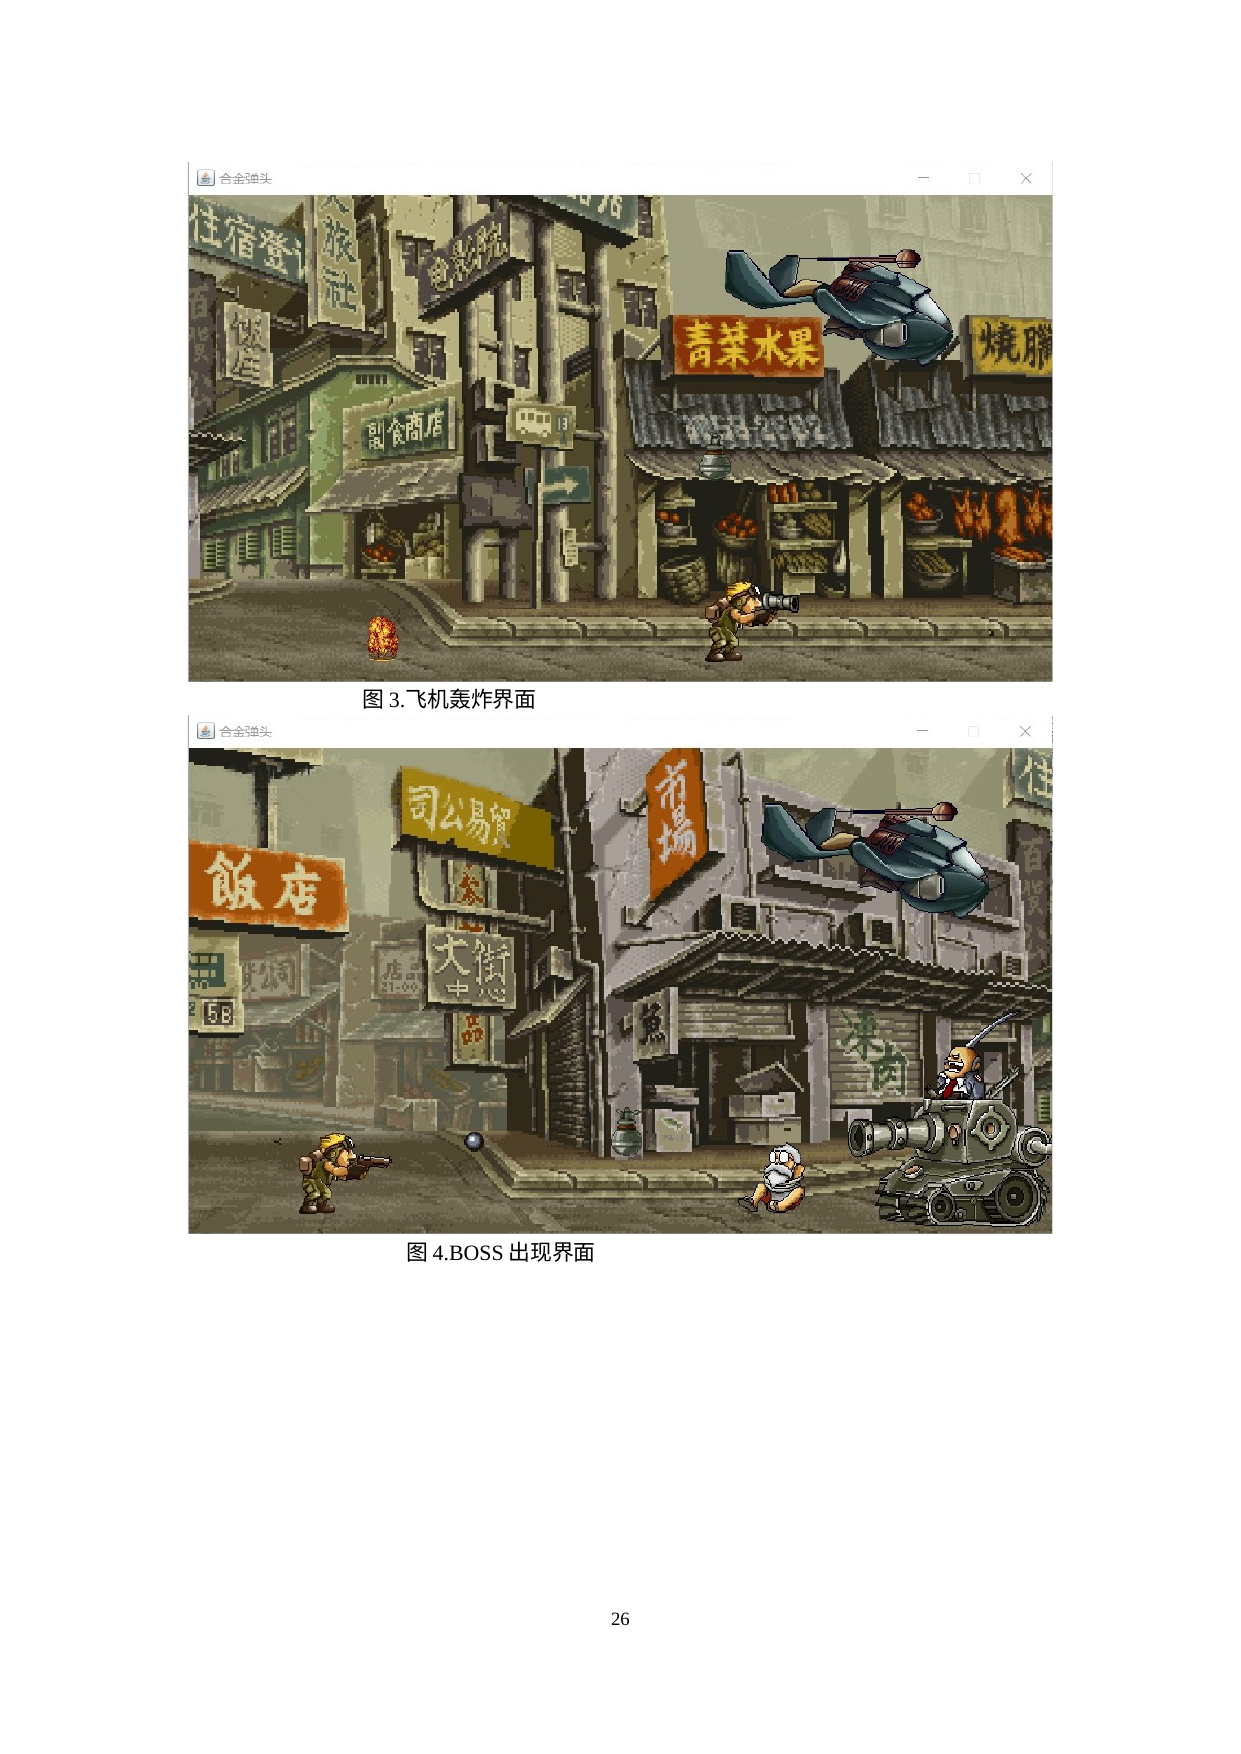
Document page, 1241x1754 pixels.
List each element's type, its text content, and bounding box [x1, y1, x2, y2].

text 图4.BOSS出现界面 [187, 1234, 1053, 1267]
picture [187, 715, 1053, 1234]
picture [187, 162, 1053, 682]
text 图3.飞机轰炸界面 [187, 682, 1053, 714]
